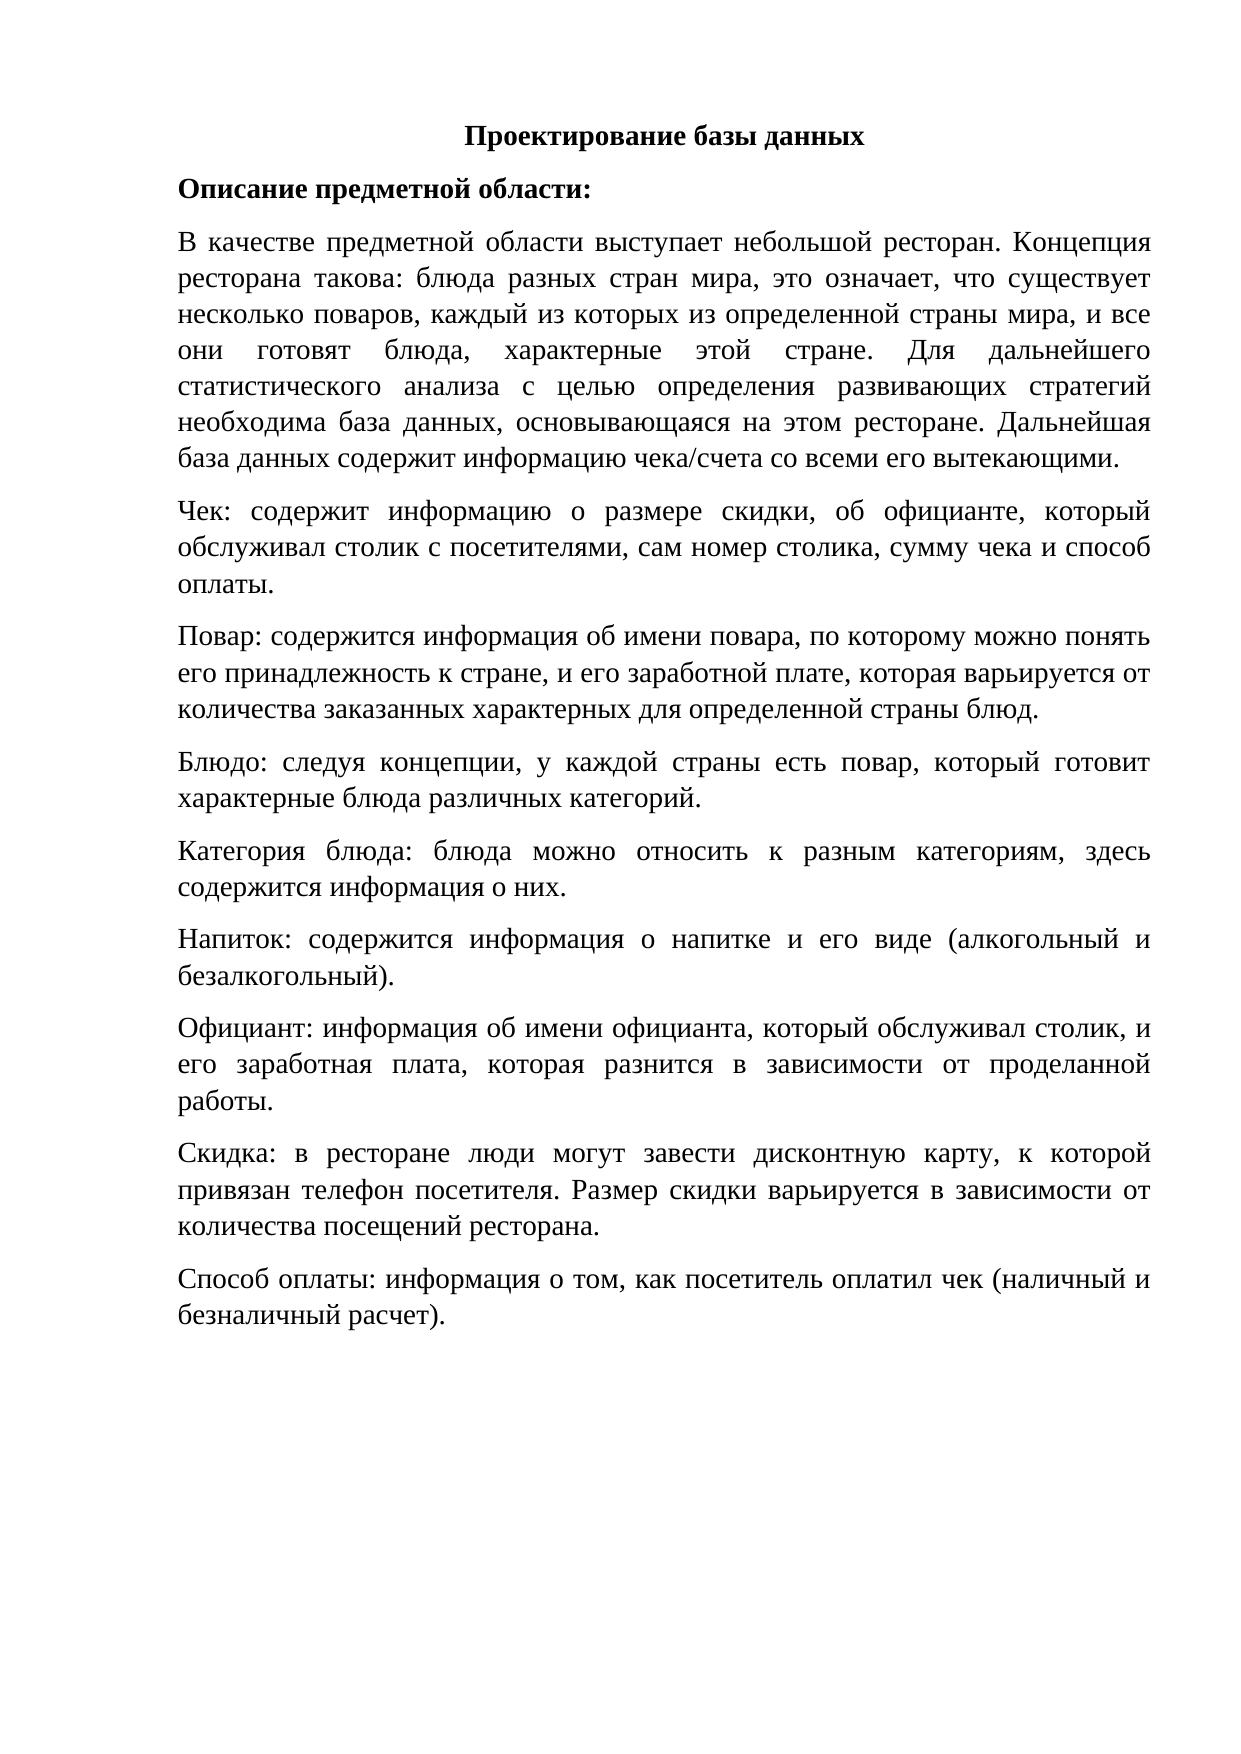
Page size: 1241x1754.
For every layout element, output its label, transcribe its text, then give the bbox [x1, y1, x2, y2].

text Категория блюда: блюда можно относить к разным категориям, здесь содержится информация о них. [177, 833, 1152, 902]
text Повар: содержится информация об имени повара, по которому можно понять его принадлежность к стране, и его заработной плате, которая варьируется от количества заказанных характерных для определенной страны блюд. [177, 618, 1152, 724]
text В качестве предметной области выступает небольшой ресторан. Концепция ресторана такова: блюда разных стран мира, это означает, что существует несколько поваров, каждый из которых из определенной страны мира, и все они готовят блюда, характерные этой стране. Для дальнейшего статистического анализа с целью определения развивающих стратегий необходима база данных, основывающаяся на этом ресторане. Дальнейшая база данных содержит информацию чека/счета со всеми его вытекающими. [177, 224, 1152, 474]
text Описание предметной области: [177, 171, 1152, 204]
text Чек: содержит информацию о размере скидки, об официанте, который обслуживал столик с посетителями, сам номер столика, сумму чека и способ оплаты. [177, 493, 1152, 599]
text Официант: информация об имени официанта, который обслуживал столик, и его заработная плата, которая разнится в зависимости от проделанной работы. [177, 1011, 1152, 1116]
text Блюдо: следуя концепции, у каждой страны есть повар, который готовит характерные блюда различных категорий. [177, 744, 1152, 813]
text Напиток: содержится информация о напитке и его виде (алкогольный и безалкогольный). [177, 922, 1152, 991]
text Способ оплаты: информация о том, как посетитель оплатил чек (наличный и безналичный расчет). [177, 1261, 1152, 1330]
text Проектирование базы данных [177, 118, 1152, 152]
text Скидка: в ресторане люди могут завести дисконтную карту, к которой привязан телефон посетителя. Размер скидки варьируется в зависимости от количества посещений ресторана. [177, 1136, 1152, 1241]
